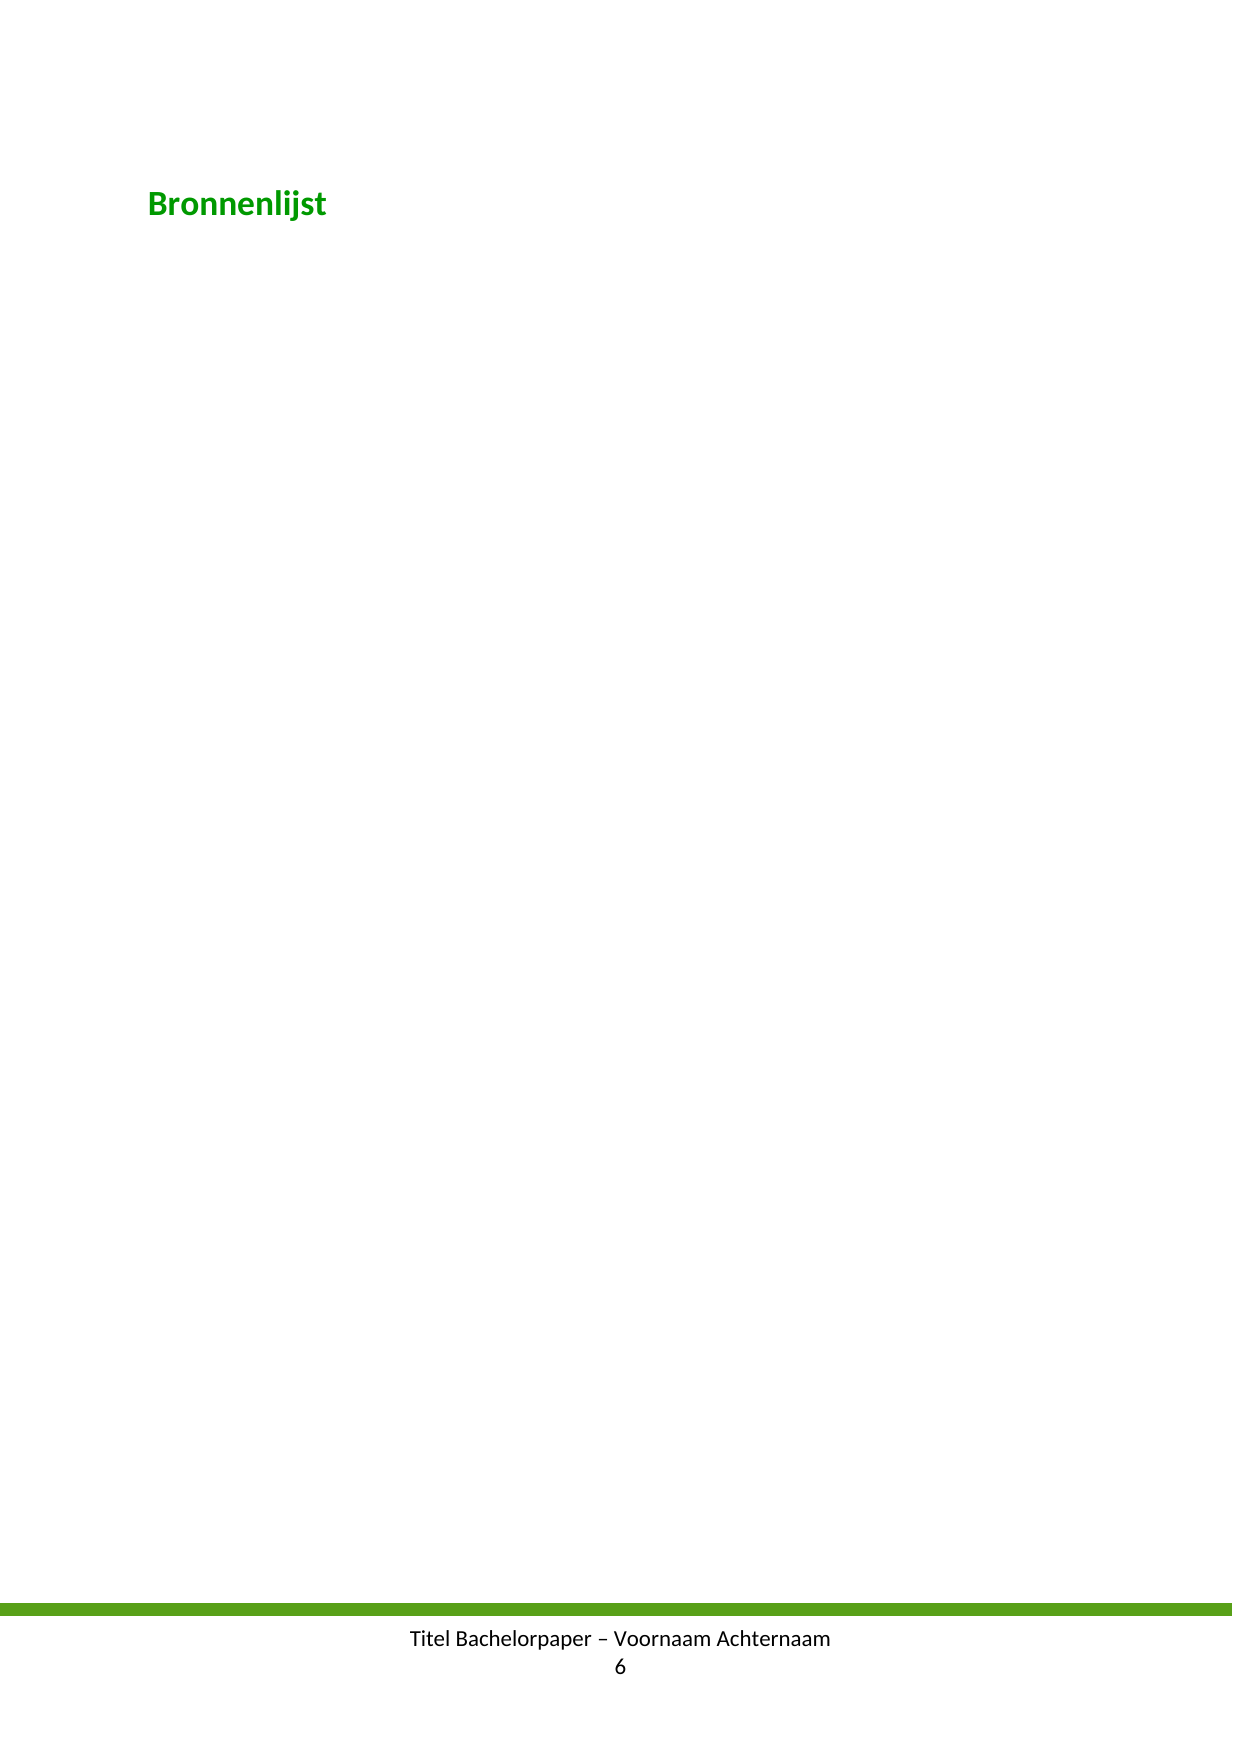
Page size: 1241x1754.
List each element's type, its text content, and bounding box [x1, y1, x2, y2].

text Bronnenlijst [148, 181, 1093, 224]
